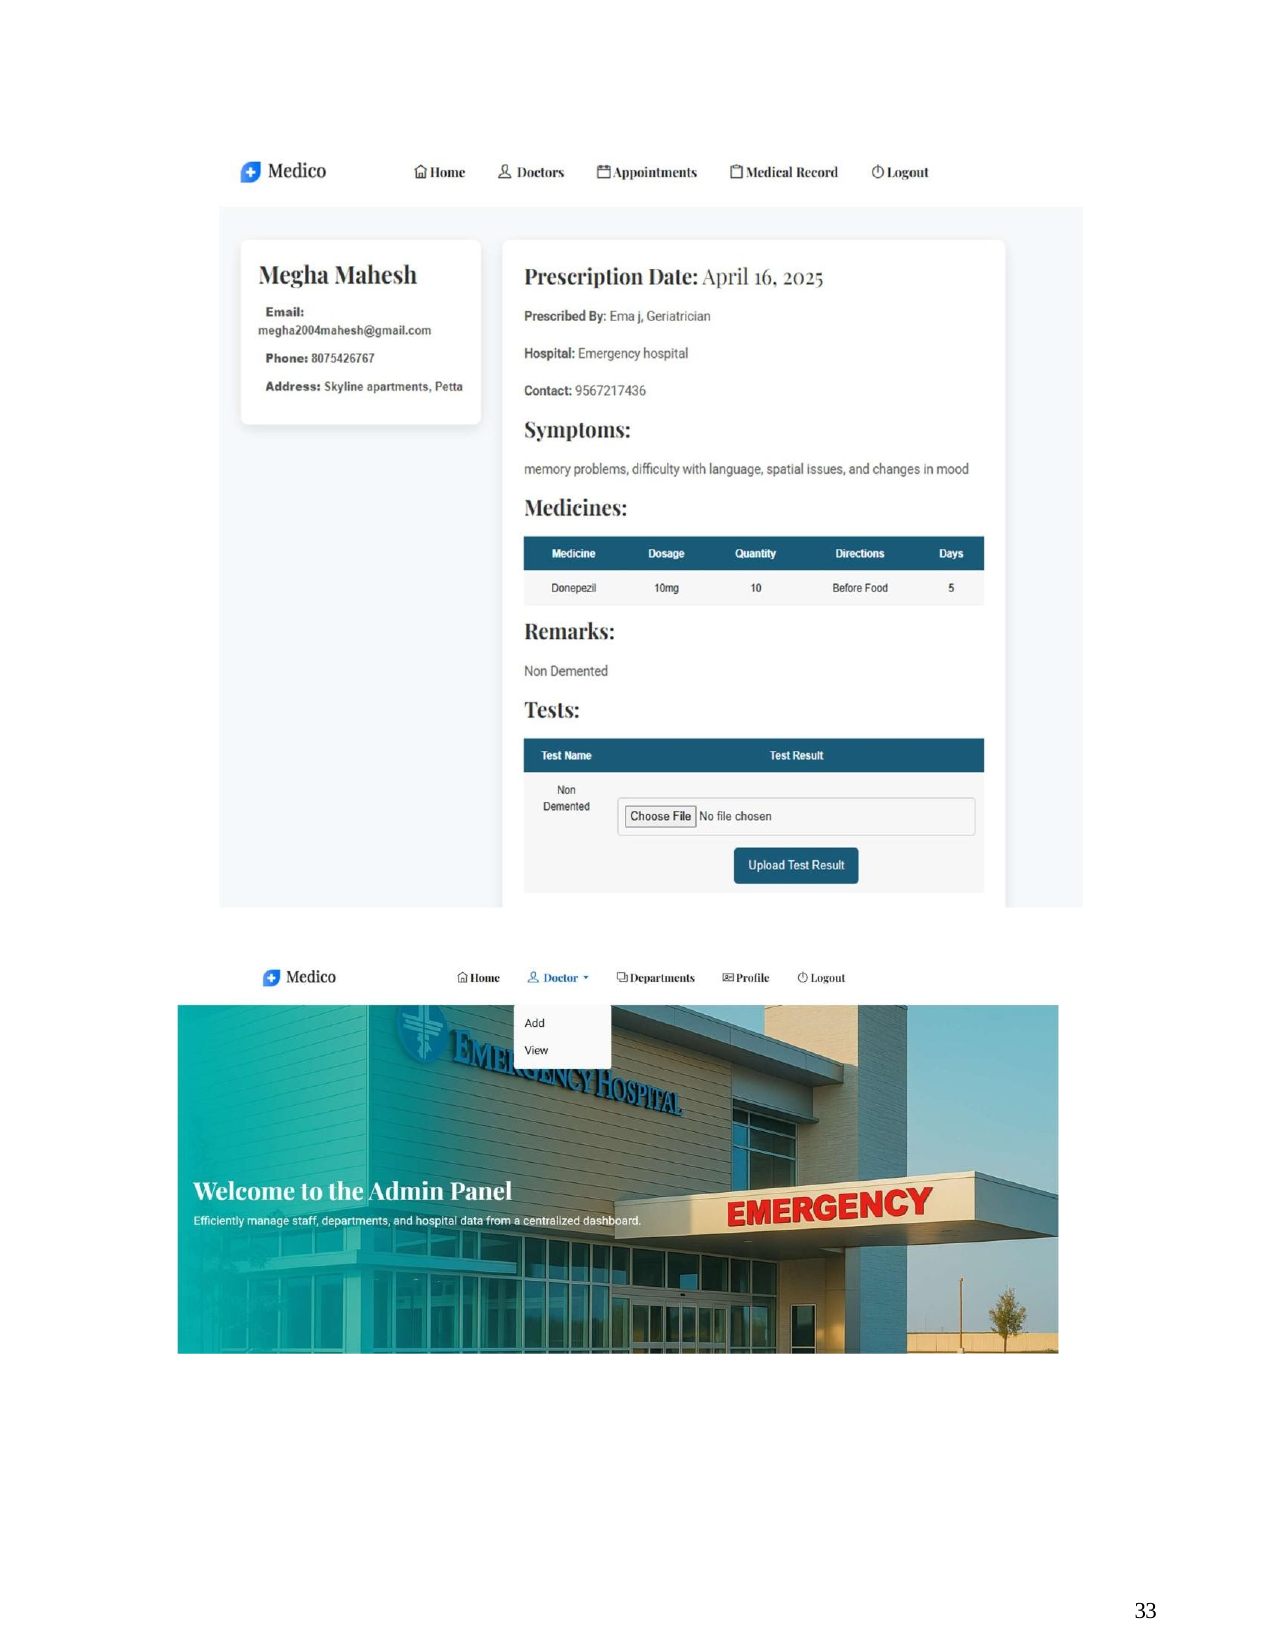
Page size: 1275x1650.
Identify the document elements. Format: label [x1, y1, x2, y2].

picture [218, 158, 1084, 908]
picture [177, 967, 1059, 1354]
